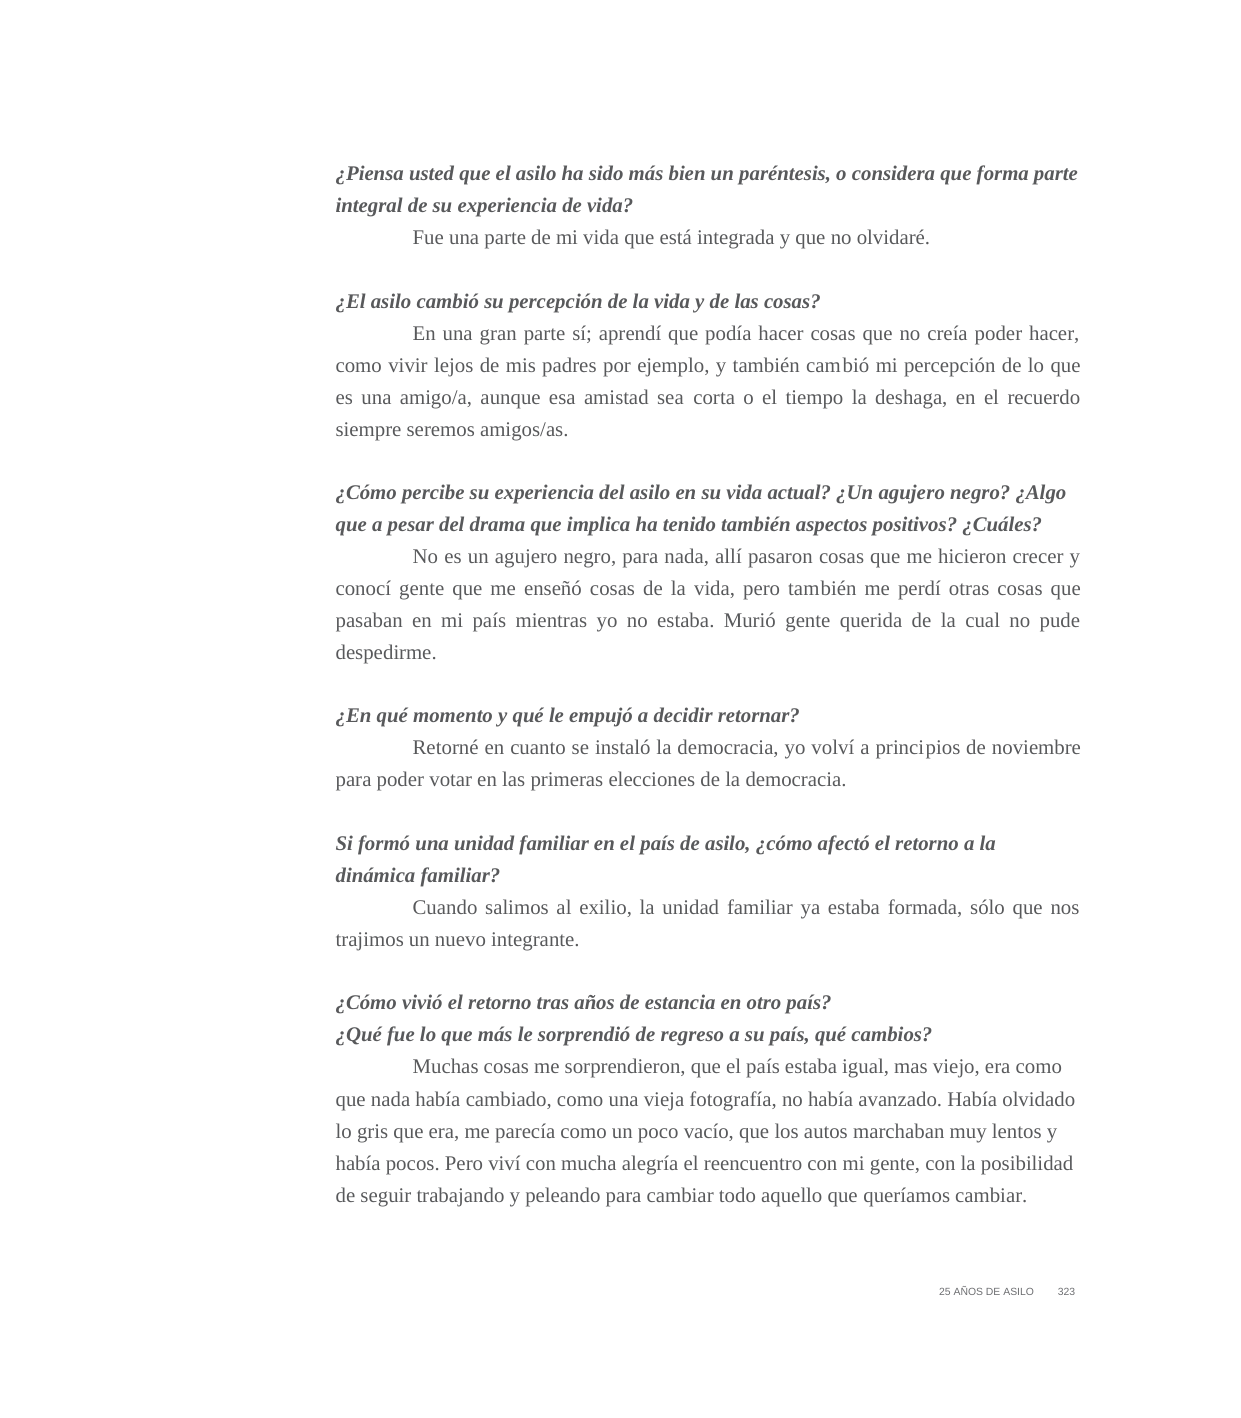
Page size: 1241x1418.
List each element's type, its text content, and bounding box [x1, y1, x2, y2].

text ¿Piensa usted que el asilo ha sido más bien un paréntesis, o considera que forma parte integral de su experiencia de vida? [335, 161, 1081, 217]
text Retorné en cuanto se instaló la democracia, yo volví a principios de noviembre para poder votar en las primeras elecciones de la democracia. [335, 735, 1081, 791]
text ¿En qué momento y qué le empujó a decidir retornar? [335, 703, 1081, 727]
text ¿Qué fue lo que más le sorprendió de regreso a su país, qué cambios? [335, 1022, 1081, 1046]
text No es un agujero negro, para nada, allí pasaron cosas que me hicieron crecer y conocí gente que me enseñó cosas de la vida, pero también me perdí otras cosas que pasaban en mi país mientras yo no estaba. Murió gente querida de la cual no pude despedirme. [335, 544, 1081, 664]
text ¿Cómo vivió el retorno tras años de estancia en otro país? [335, 990, 1081, 1014]
text Fue una parte de mi vida que está integrada y que no olvidaré. [335, 225, 1081, 249]
text ¿Cómo percibe su experiencia del asilo en su vida actual? ¿Un agujero negro? ¿Algo que a pesar del drama que implica ha tenido también aspectos positivos? ¿Cuáles? [335, 480, 1081, 536]
text Cuando salimos al exilio, la unidad familiar ya estaba formada, sólo que nos trajimos un nuevo integrante. [335, 895, 1081, 951]
text En una gran parte sí; aprendí que podía hacer cosas que no creía poder hacer, como vivir lejos de mis padres por ejemplo, y también cambió mi percepción de lo que es una amigo/a, aunque esa amistad sea corta o el tiempo la deshaga, en el recuerdo siempre seremos amigos/as. [335, 321, 1081, 441]
text Muchas cosas me sorprendieron, que el país estaba igual, mas viejo, era como que nada había cambiado, como una vieja fotografía, no había avanzado. Había olvidado lo gris que era, me parecía como un poco vacío, que los autos marchaban muy lentos y había pocos. Pero viví con mucha alegría el reencuentro con mi gente, con la posibilidad de seguir trabajando y peleando para cambiar todo aquello que queríamos cambiar. [335, 1054, 1081, 1207]
text Si formó una unidad familiar en el país de asilo, ¿cómo afectó el retorno a la dinámica familiar? [335, 831, 1081, 887]
text ¿El asilo cambió su percepción de la vida y de las cosas? [335, 289, 1081, 313]
